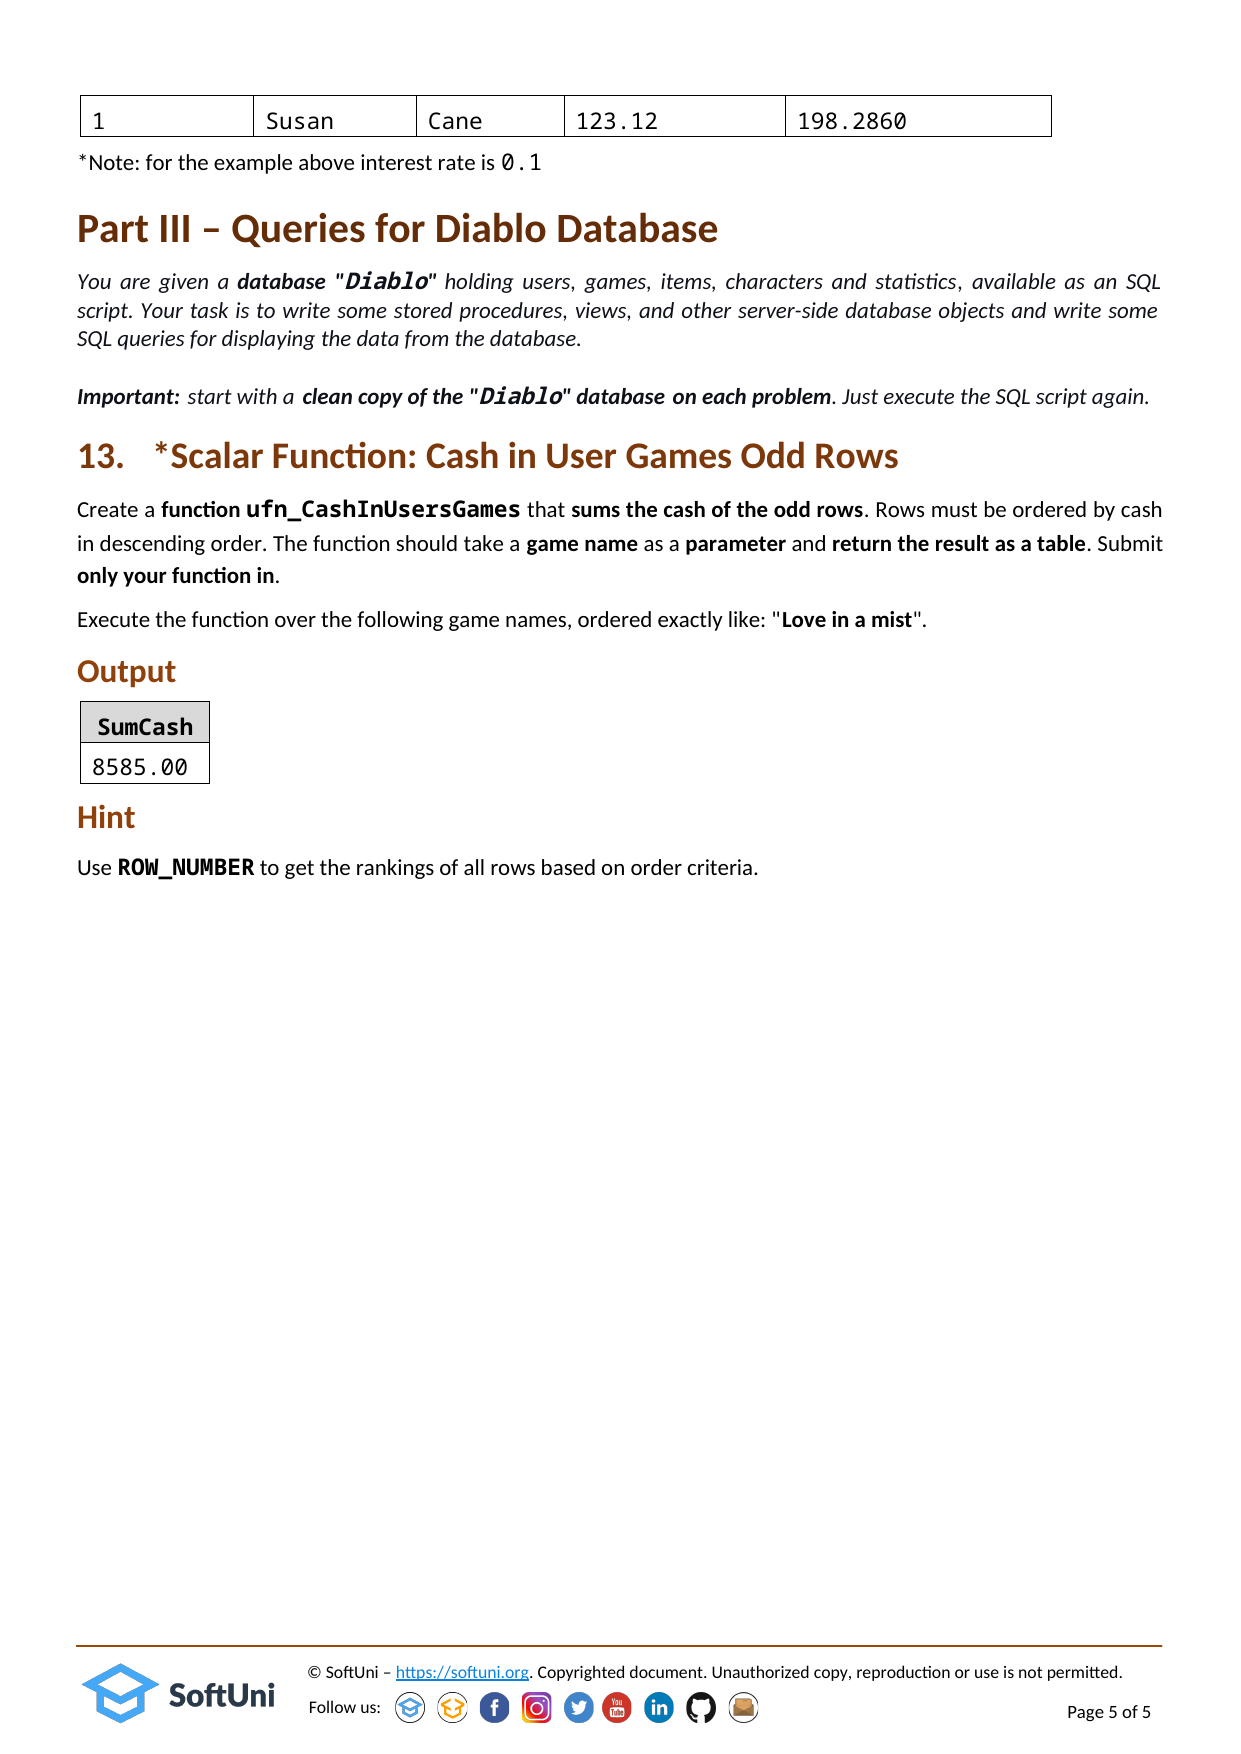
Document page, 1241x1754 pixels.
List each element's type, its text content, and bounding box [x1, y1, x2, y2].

picture [602, 1692, 632, 1723]
text *Note: for the example above interest rate is 0.1 [77, 145, 1163, 177]
table_cell 123.12 [565, 96, 785, 136]
table_cell 8585.00 [81, 743, 209, 782]
table_cell 1 [81, 96, 253, 136]
subtitle Part III – Queries for Diablo Database [77, 202, 1163, 253]
table_cell 198.2860 [786, 96, 1051, 136]
picture [644, 1692, 653, 1701]
subtitle Hint [77, 796, 1163, 837]
picture [658, 1705, 667, 1714]
picture [75, 1658, 281, 1729]
table_header SumCash [81, 702, 209, 742]
picture [437, 1692, 468, 1723]
picture [665, 1692, 674, 1701]
picture [564, 1692, 594, 1723]
picture [644, 1714, 653, 1723]
picture [686, 1692, 716, 1723]
picture [395, 1692, 425, 1723]
text Use ROW_NUMBER to get the rankings of all rows based on order criteria. [77, 851, 1163, 882]
picture [728, 1692, 759, 1723]
picture [665, 1714, 674, 1723]
text You are given a database "Diablo" holding users, games, items, characters and statistics, available as an SQL script. Your task is to write some stored procedures, views, and other server-side database objects and write some SQL queries for displaying the data from the database. [77, 265, 1163, 352]
subtitle Output [77, 650, 1163, 691]
text Execute the function over the following game names, ordered exactly like: "Love in a mist". [77, 606, 1163, 633]
picture [522, 1692, 552, 1723]
subtitle *Scalar Function: Cash in User Games Odd Rows [77, 432, 1163, 478]
table_cell Susan [254, 96, 416, 136]
table_cell Cane [417, 96, 564, 136]
text Create a function ufn_CashInUsersGames that sums the cash of the odd rows. Rows must be ordered by cash in descending order. The function should take a game name as a parameter and return the result as a table. Submit only your function in. [77, 493, 1163, 589]
text Important: start with a clean copy of the "Diablo" database on each problem. Just execute the SQL script again. [77, 380, 1163, 411]
picture [479, 1692, 510, 1723]
